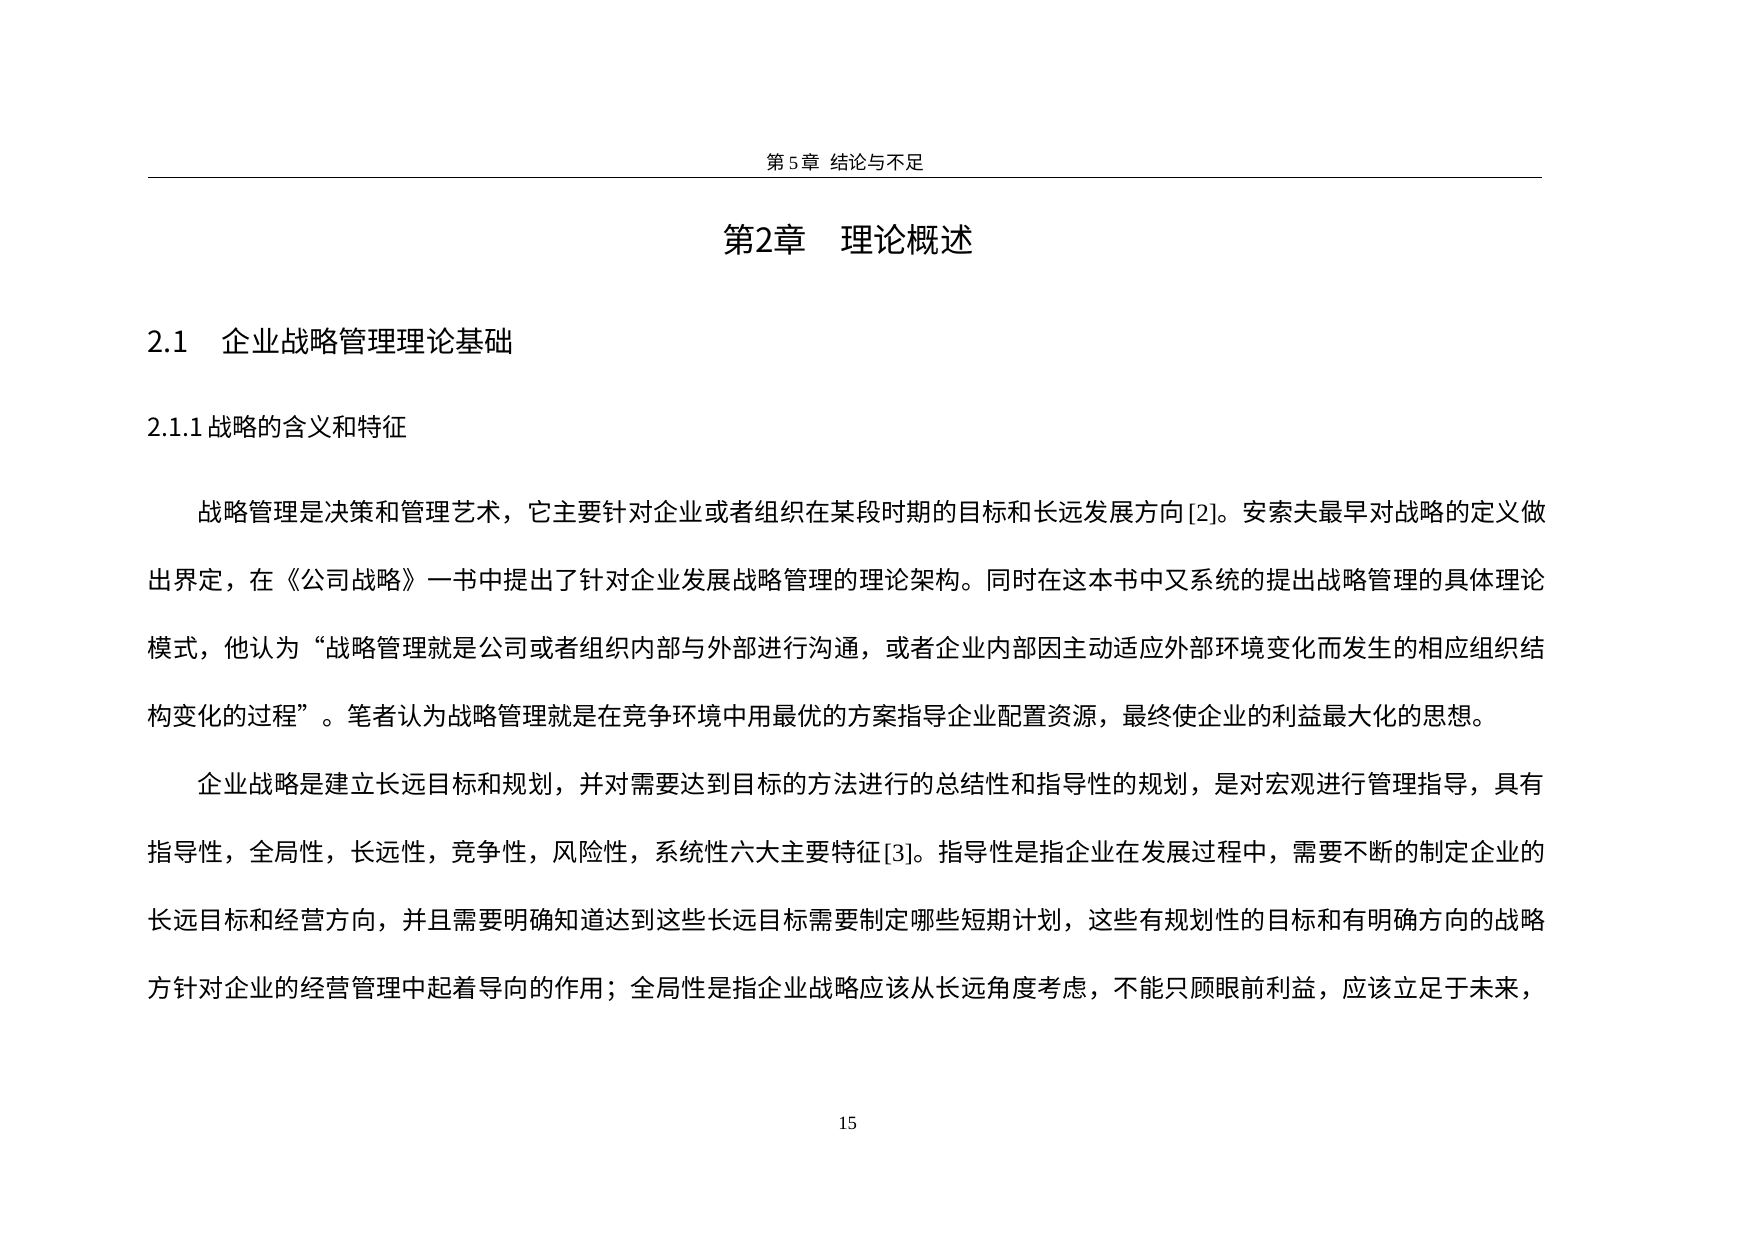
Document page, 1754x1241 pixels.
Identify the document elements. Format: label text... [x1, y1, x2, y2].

subtitle 理论概述 [148, 204, 1547, 272]
text 战略管理是决策和管理艺术，它主要针对企业或者组织在某段时期的目标和长远发展方向[2]。安索夫最早对战略的定义做出界定，在《公司战略》一书中提出了针对企业发展战略管理的理论架构。同时在这本书中又系统的提出战略管理的具体理论模式，他认为“战略管理就是公司或者组织内部与外部进行沟通，或者企业内部因主动适应外部环境变化而发生的相应组织结构变化的过程”。笔者认为战略管理就是在竞争环境中用最优的方案指导企业配置资源，最终使企业的利益最大化的思想。 [148, 476, 1547, 749]
subtitle 战略的含义和特征 [148, 391, 1547, 459]
subtitle 企业战略管理理论基础 [148, 306, 1547, 374]
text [148, 749, 1547, 1021]
